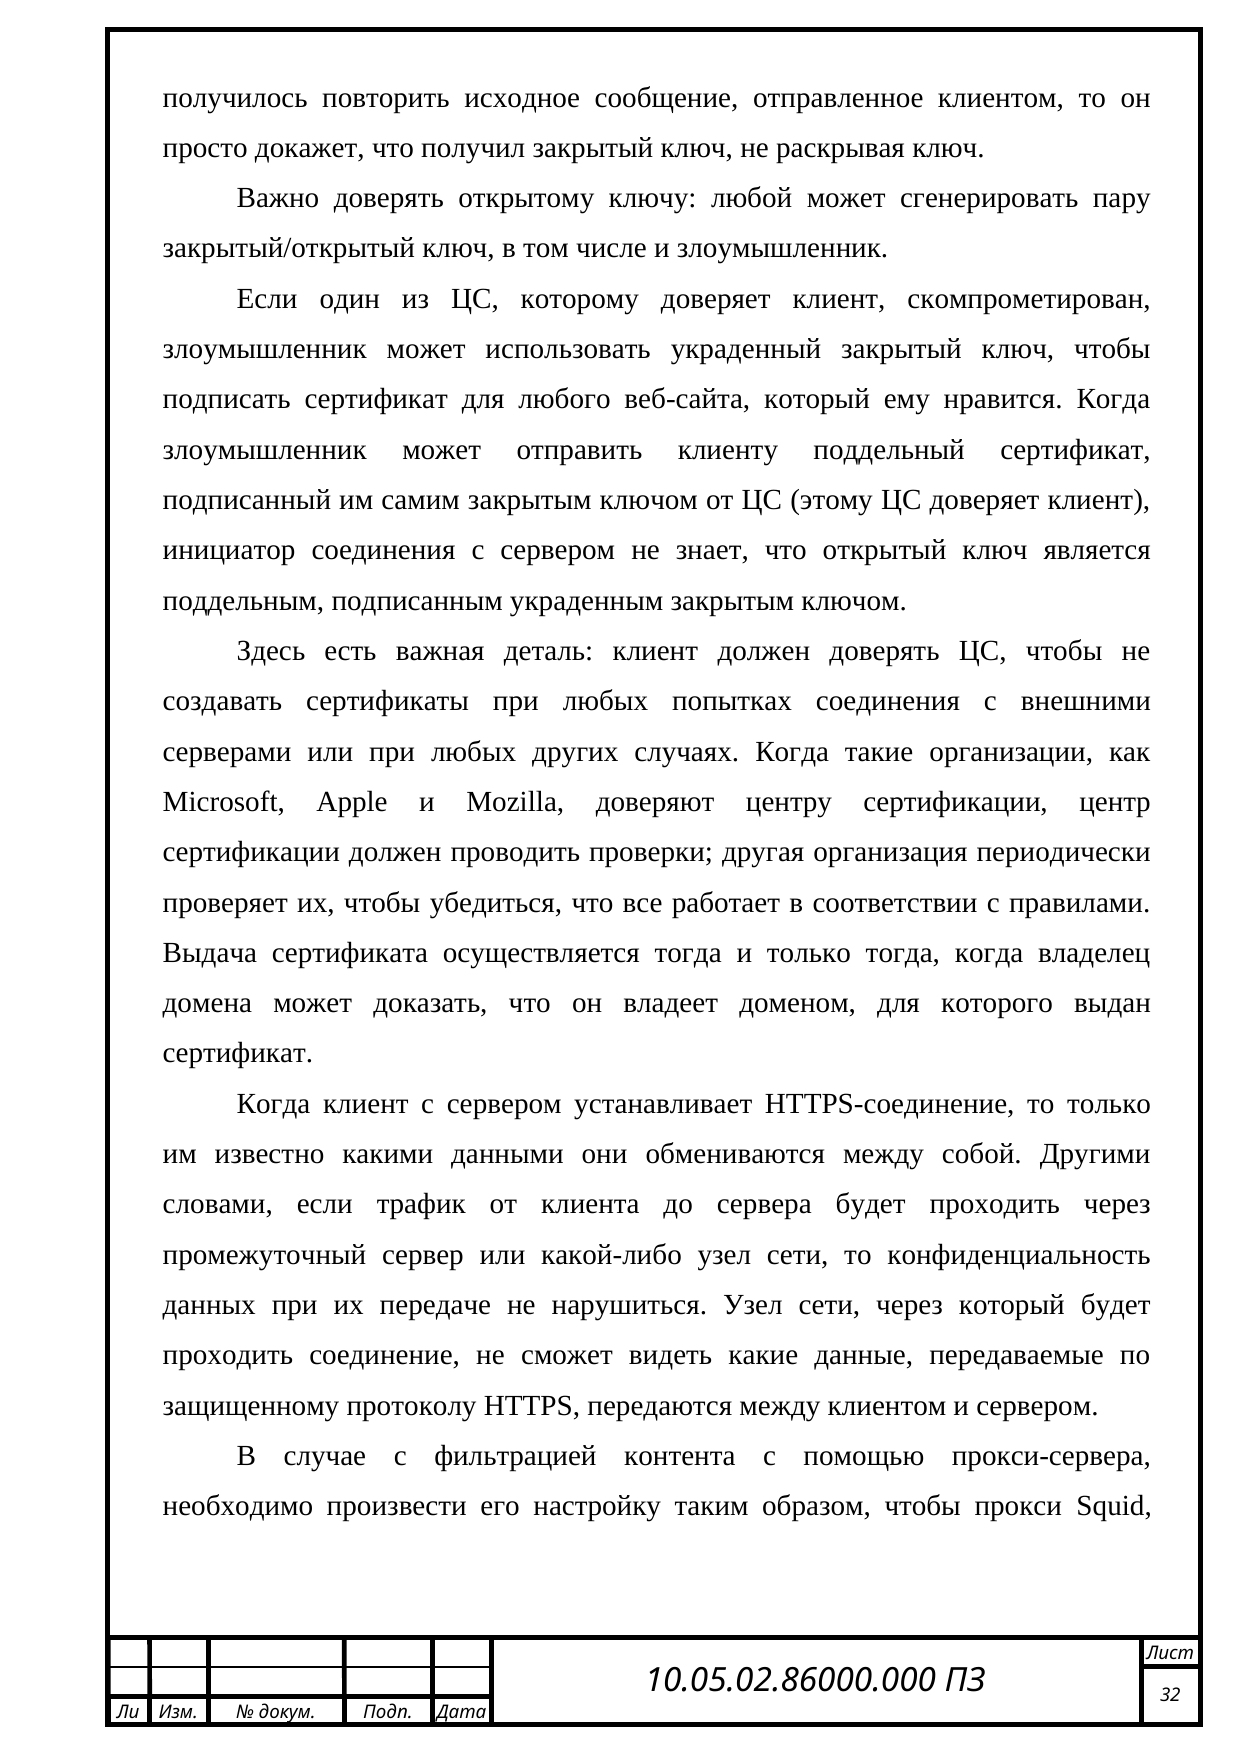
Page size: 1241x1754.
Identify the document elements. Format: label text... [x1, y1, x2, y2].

text Важно доверять открытому ключу: любой может сгенерировать пару закрытый/открытый ключ, в том числе и злоумышленник. [162, 180, 1152, 264]
text Если один из ЦС, которому доверяет клиент, скомпрометирован, злоумышленник может использовать украденный закрытый ключ, чтобы подписать сертификат для любого веб-сайта, который ему нравится. Когда злоумышленник может отправить клиенту поддельный сертификат, подписанный им самим закрытым ключом от ЦС (этому ЦС доверяет клиент), инициатор соединения с сервером не знает, что открытый ключ является поддельным, подписанным украденным закрытым ключом. [162, 281, 1152, 616]
text Здесь есть важная деталь: клиент должен доверять ЦС, чтобы не создавать сертификаты при любых попытках соединения с внешними серверами или при любых других случаях. Когда такие организации, как Microsoft, Apple и Mozilla, доверяют центру сертификации, центр сертификации должен проводить проверки; другая организация периодически проверяет их, чтобы убедиться, что все работает в соответствии с правилами. Выдача сертификата осуществляется тогда и только тогда, когда владелец домена может доказать, что он владеет доменом, для которого выдан сертификат. [162, 633, 1152, 1069]
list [162, 1438, 1152, 1522]
text Когда клиент с сервером устанавливает HTTPS-соединение, то только им известно какими данными они обмениваются между собой. Другими словами, если трафик от клиента до сервера будет проходить через промежуточный сервер или какой-либо узел сети, то конфиденциальность данных при их передаче не нарушиться. Узел сети, через который будет проходить соединение, не сможет видеть какие данные, передаваемые по защищенному протоколу HTTPS, передаются между клиентом и сервером. [162, 1086, 1152, 1421]
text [162, 80, 1152, 163]
